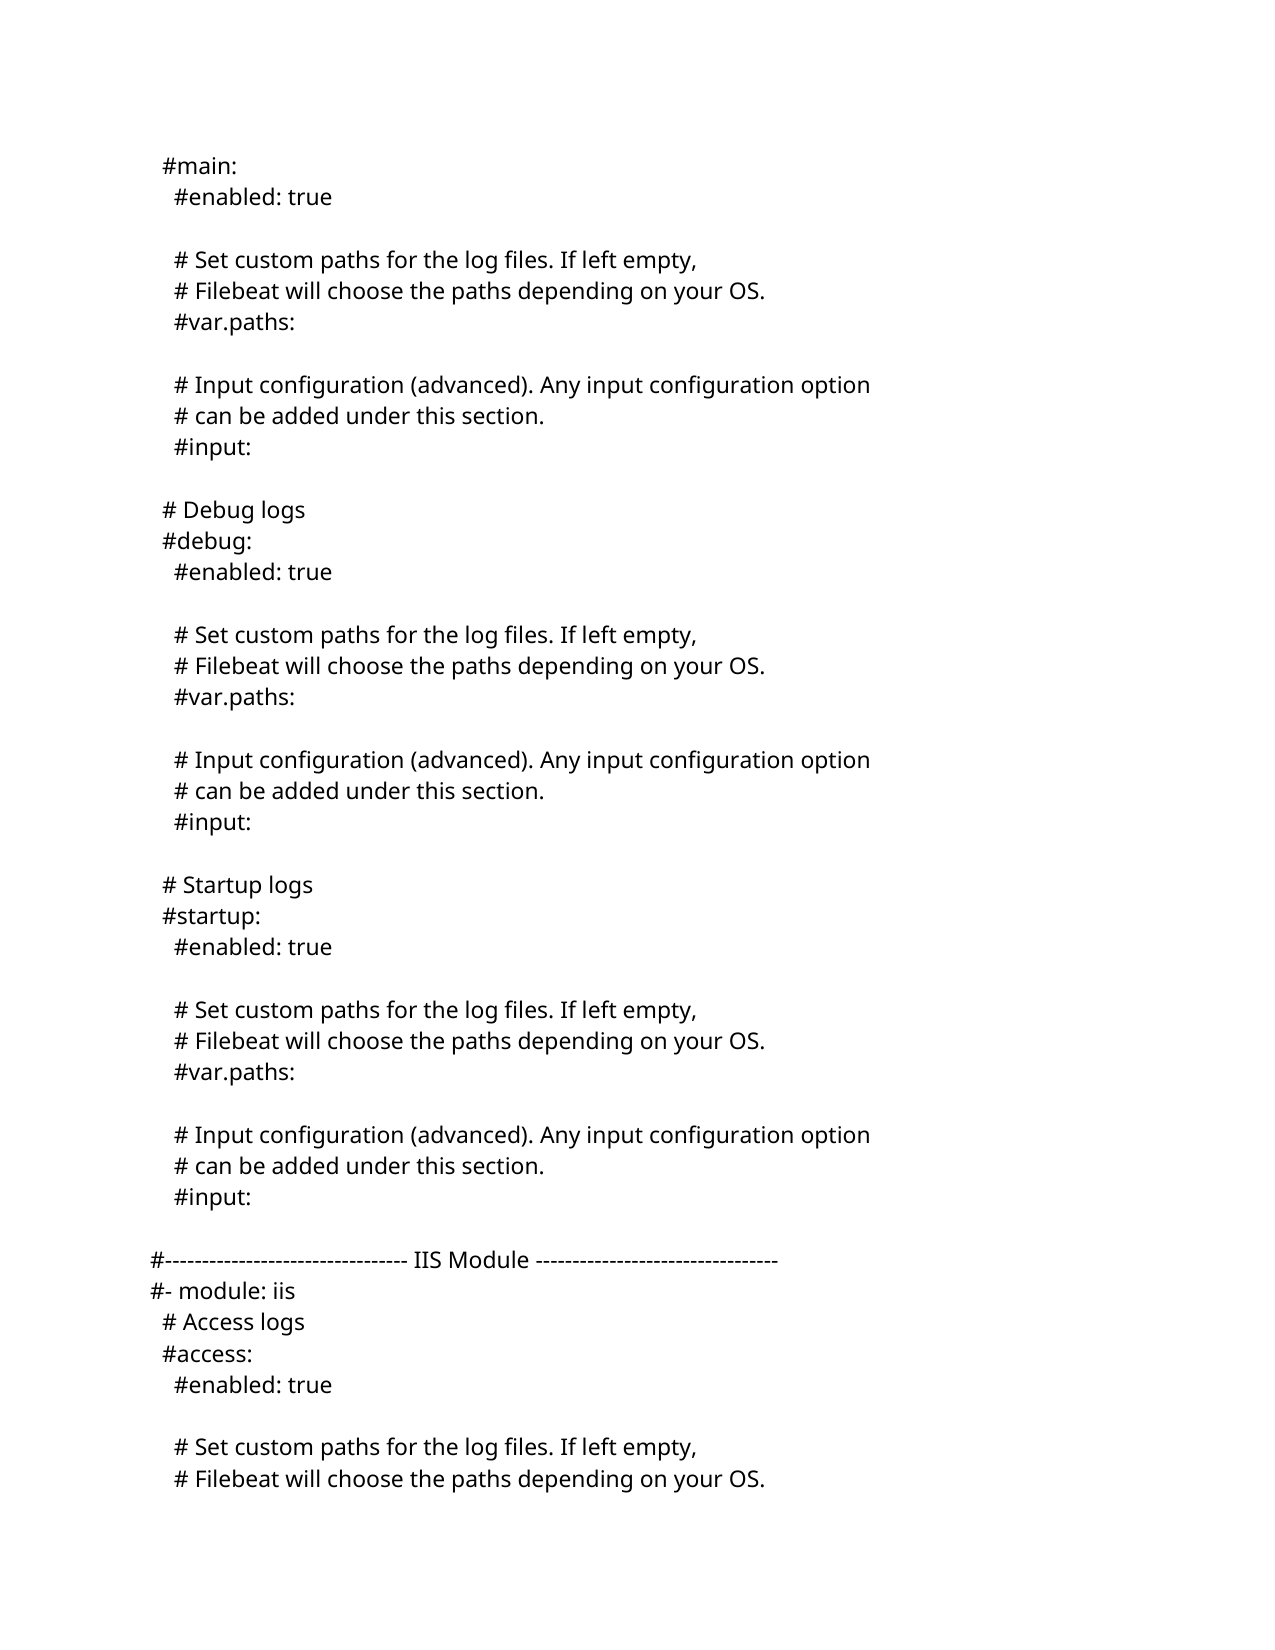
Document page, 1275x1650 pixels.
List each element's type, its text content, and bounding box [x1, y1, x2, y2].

text # can be added under this section. [150, 400, 1125, 431]
text # Set custom paths for the log files. If left empty, [150, 619, 1125, 650]
text # Set custom paths for the log files. If left empty, [150, 244, 1125, 275]
text #var.paths: [150, 681, 1125, 712]
text # Filebeat will choose the paths depending on your OS. [150, 1025, 1125, 1056]
text # Input configuration (advanced). Any input configuration option [150, 744, 1125, 775]
text #input: [150, 431, 1125, 462]
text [150, 1431, 1125, 1462]
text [150, 275, 1125, 306]
text #startup: [150, 900, 1125, 931]
text #input: [150, 806, 1125, 837]
text # Access logs [150, 1306, 1125, 1337]
text # Debug logs [150, 494, 1125, 525]
text #--------------------------------- IIS Module --------------------------------- [150, 1244, 1125, 1275]
text #input: [150, 1181, 1125, 1212]
text #var.paths: [150, 1056, 1125, 1087]
text # can be added under this section. [150, 1150, 1125, 1181]
text #debug: [150, 525, 1125, 556]
text #main: [150, 150, 1125, 181]
text # Filebeat will choose the paths depending on your OS. [150, 1462, 1125, 1494]
text #enabled: true [150, 931, 1125, 962]
text #access: [150, 1337, 1125, 1369]
text # Filebeat will choose the paths depending on your OS. [150, 650, 1125, 681]
text # Input configuration (advanced). Any input configuration option [150, 369, 1125, 400]
text # Startup logs [150, 869, 1125, 900]
text #- module: iis [150, 1275, 1125, 1306]
text # can be added under this section. [150, 775, 1125, 806]
text #enabled: true [150, 1369, 1125, 1400]
text # Input configuration (advanced). Any input configuration option [150, 1119, 1125, 1150]
text #enabled: true [150, 556, 1125, 587]
text #enabled: true [150, 181, 1125, 212]
text # Set custom paths for the log files. If left empty, [150, 994, 1125, 1025]
text #var.paths: [150, 306, 1125, 337]
